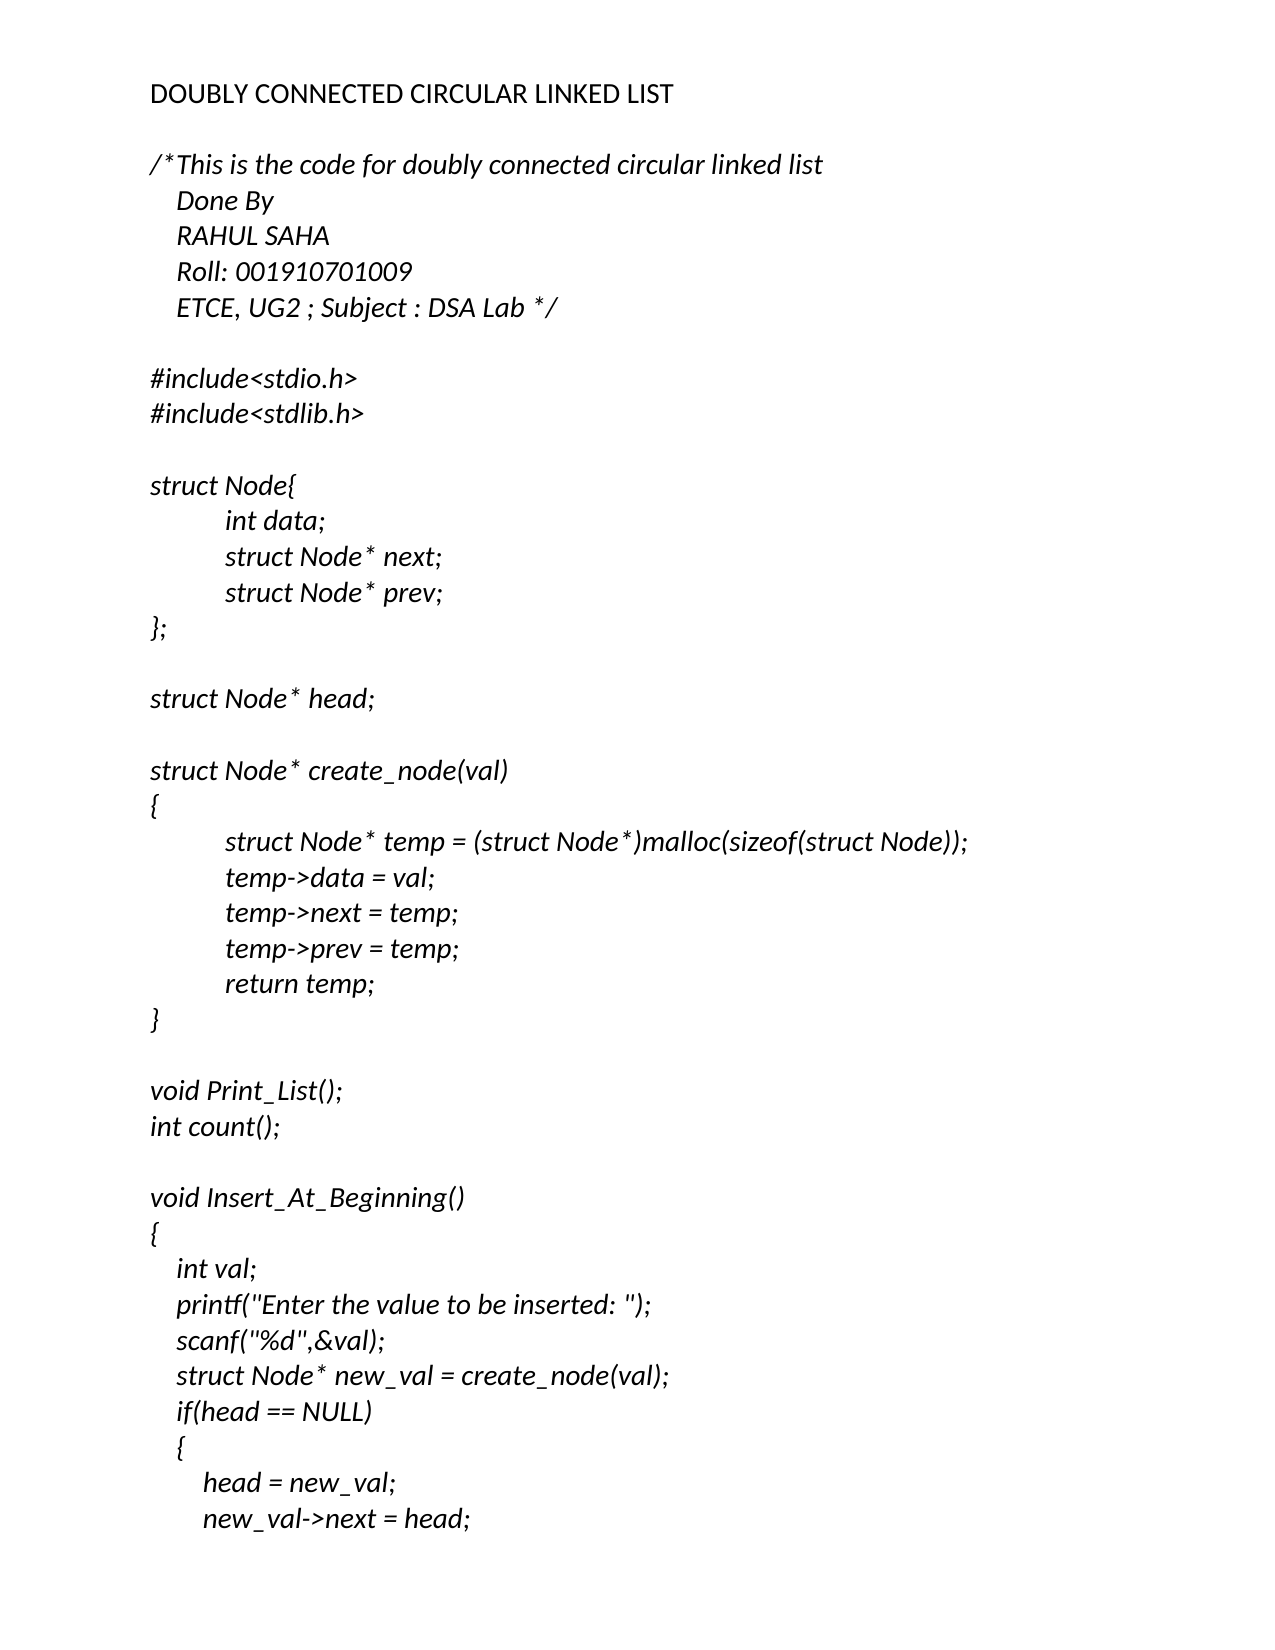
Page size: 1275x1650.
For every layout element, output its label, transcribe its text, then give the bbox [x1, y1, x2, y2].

text head = new_val; [150, 1464, 1125, 1500]
text struct Node* head; [150, 681, 1125, 716]
text #include<stdio.h> [150, 360, 1125, 396]
text int val; [150, 1251, 1125, 1286]
text { [150, 787, 1125, 823]
text }; [150, 609, 1125, 645]
text temp->next = temp; [150, 894, 1125, 930]
text scanf("%d",&val); [150, 1322, 1125, 1357]
text return temp; [150, 966, 1125, 1001]
text struct Node* next; [150, 538, 1125, 574]
text void Print_List(); [150, 1072, 1125, 1108]
text temp->prev = temp; [150, 930, 1125, 966]
text Roll: 001910701009 [150, 253, 1125, 289]
text struct Node* new_val = create_node(val); [150, 1357, 1125, 1393]
text RAHUL SAHA [150, 217, 1125, 253]
text new_val->next = head; [150, 1500, 1125, 1536]
text } [150, 1001, 1125, 1037]
text void Insert_At_Beginning() [150, 1179, 1125, 1215]
text DOUBLY CONNECTED CIRCULAR LINKED LIST [150, 75, 1125, 111]
text struct Node* temp = (struct Node*)malloc(sizeof(struct Node)); [150, 823, 1125, 859]
text ETCE, UG2 ; Subject : DSA Lab */ [150, 289, 1125, 324]
text struct Node* create_node(val) [150, 752, 1125, 787]
text { [150, 1429, 1125, 1464]
text #include<stdlib.h> [150, 396, 1125, 431]
text struct Node{ [150, 467, 1125, 502]
text Done By [150, 182, 1125, 217]
text int count(); [150, 1108, 1125, 1144]
text temp->data = val; [150, 859, 1125, 894]
text int data; [150, 502, 1125, 538]
text /*This is the code for doubly connected circular linked list [150, 146, 1125, 182]
text struct Node* prev; [150, 574, 1125, 609]
text { [150, 1215, 1125, 1251]
text if(head == NULL) [150, 1393, 1125, 1429]
text printf("Enter the value to be inserted: "); [150, 1286, 1125, 1322]
